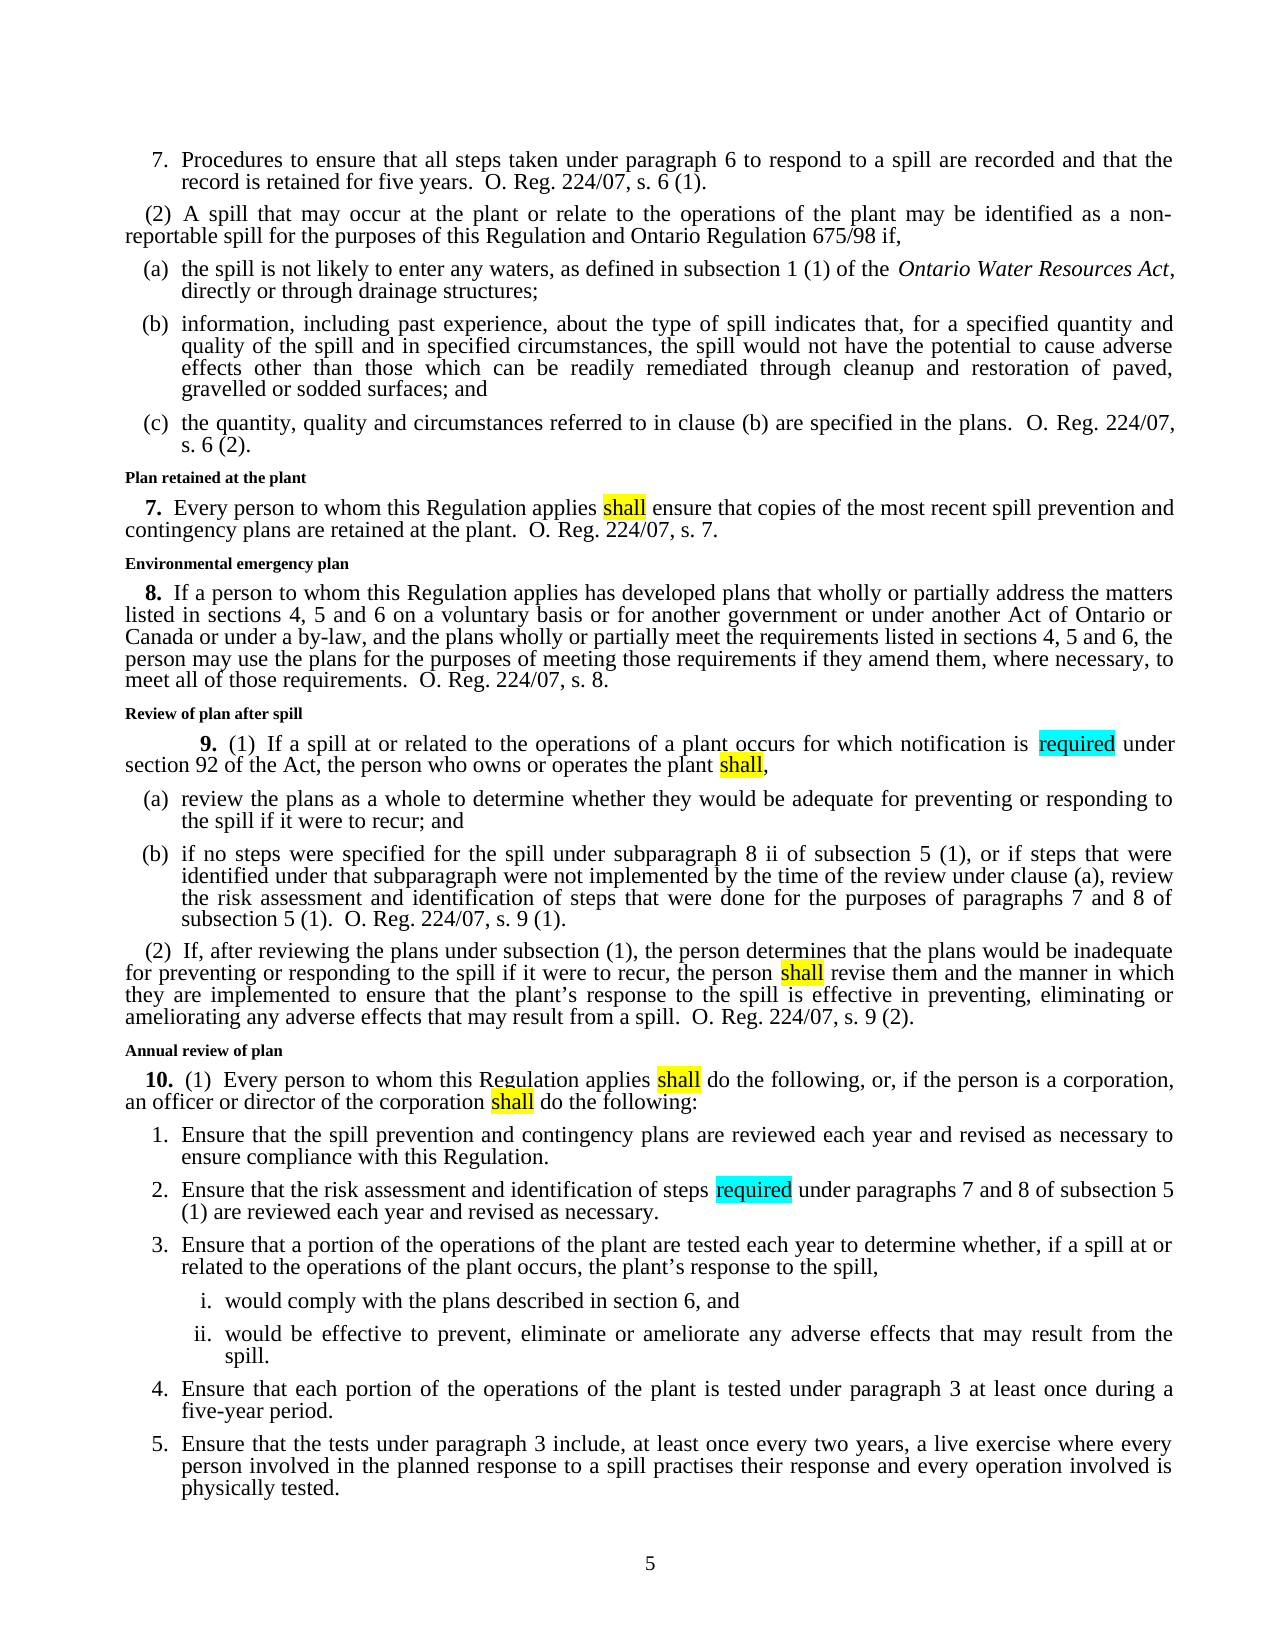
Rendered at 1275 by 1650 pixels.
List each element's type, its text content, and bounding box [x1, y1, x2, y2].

text (b) information, including past experience, about the type of spill indicates that, for a specified quantity and quality of the spill and in specified circumstances, the spill would not have the potential to cause adverse effects other than those which can be readily remediated through cleanup and restoration of paved, gravelled or sodded surfaces; and [125, 314, 1175, 401]
text (2) A spill that may occur at the plant or relate to the operations of the plant may be identified as a non-reportable spill for the purposes of this Regulation and Ontario Regulation 675/98 if, [125, 204, 1175, 247]
text 10. (1) Every person to whom this Regulation applies shall do the following, or, if the person is a corporation, an officer or director of the corporation shall do the following: [125, 1070, 1175, 1114]
text (2) If, after reviewing the plans under subsection (1), the person determines that the plans would be inadequate for preventing or responding to the spill if it were to recur, the person shall revise them and the manner in which they are implemented to ensure that the plant’s response to the spill is effective in preventing, eliminating or ameliorating any adverse effects that may result from a spill. O. Reg. 224/07, s. 9 (2). [125, 941, 1175, 1028]
text 5. Ensure that the tests under paragraph 3 include, at least once every two years, a live exercise where every person involved in the planned response to a spill practises their response and every operation involved is physically tested. [125, 1434, 1175, 1499]
text Annual review of plan [125, 1041, 1175, 1060]
text 9. (1) If a spill at or related to the operations of a plant occurs for which notification is required under section 92 of the Act, the person who owns or operates the plant shall, [125, 734, 1175, 777]
text (c) the quantity, quality and circumstances referred to in clause (b) are specified in the plans. O. Reg. 224/07, s. 6 (2). [125, 413, 1175, 456]
text 2. Ensure that the risk assessment and identification of steps required under paragraphs 7 and 8 of subsection 5 (1) are reviewed each year and revised as necessary. [125, 1180, 1175, 1224]
text 4. Ensure that each portion of the operations of the plant is tested under paragraph 3 at least once during a five-year period. [125, 1379, 1175, 1423]
text (a) review the plans as a whole to determine whether they would be adequate for preventing or responding to the spill if it were to recur; and [125, 789, 1175, 832]
text Review of plan after spill [125, 704, 1175, 723]
text (b) if no steps were specified for the spill under subparagraph 8 ii of subsection 5 (1), or if steps that were identified under that subparagraph were not implemented by the time of the review under clause (a), review the risk assessment and identification of steps that were done for the purposes of paragraphs 7 and 8 of subsection 5 (1). O. Reg. 224/07, s. 9 (1). [125, 844, 1175, 931]
text Environmental emergency plan [125, 554, 1175, 573]
text (a) the spill is not likely to enter any waters, as defined in subsection 1 (1) of the Ontario Water Resources Act, directly or through drainage structures; [125, 259, 1175, 303]
text 8. If a person to whom this Regulation applies has developed plans that wholly or partially address the matters listed in sections 4, 5 and 6 on a voluntary basis or for another government or under another Act of Ontario or Canada or under a by-law, and the plans wholly or partially meet the requirements listed in sections 4, 5 and 6, the person may use the plans for the purposes of meeting those requirements if they amend them, where necessary, to meet all of those requirements. O. Reg. 224/07, s. 8. [125, 583, 1175, 692]
text ii. would be effective to prevent, eliminate or ameliorate any adverse effects that may result from the spill. [125, 1324, 1175, 1367]
text Plan retained at the plant [125, 469, 1175, 488]
text 7. Every person to whom this Regulation applies shall ensure that copies of the most recent spill prevention and contingency plans are retained at the plant. O. Reg. 224/07, s. 7. [125, 498, 1175, 542]
text 1. Ensure that the spill prevention and contingency plans are reviewed each year and revised as necessary to ensure compliance with this Regulation. [125, 1125, 1175, 1169]
text 3. Ensure that a portion of the operations of the plant are tested each year to determine whether, if a spill at or related to the operations of the plant occurs, the plant’s response to the spill, [125, 1236, 1175, 1279]
text 7. Procedures to ensure that all steps taken under paragraph 6 to respond to a spill are recorded and that the record is retained for five years. O. Reg. 224/07, s. 6 (1). [125, 150, 1175, 193]
text i. would comply with the plans described in section 6, and [125, 1291, 1175, 1312]
